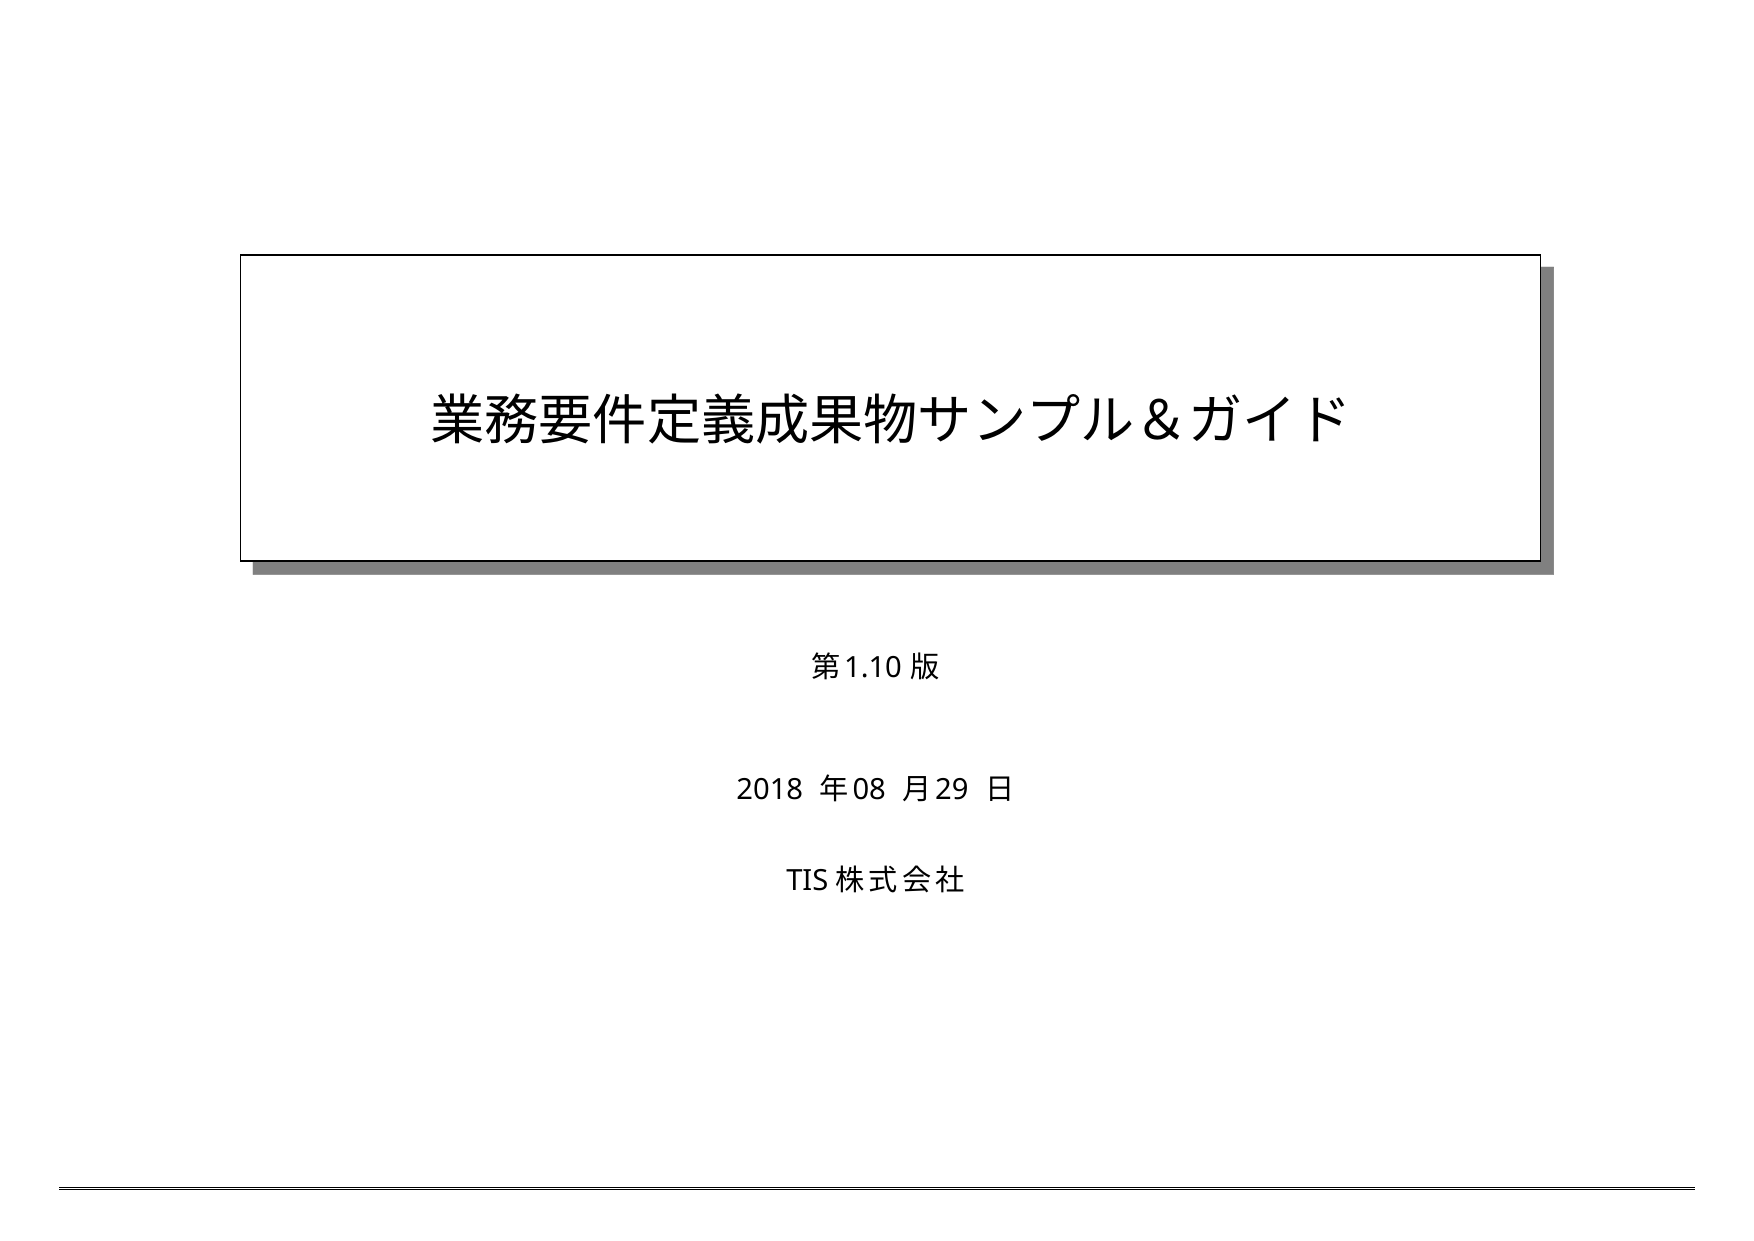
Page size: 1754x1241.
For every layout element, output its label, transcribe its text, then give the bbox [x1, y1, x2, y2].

text 2018年08月29日 [65, 756, 1688, 817]
text TIS株式会社 [65, 847, 1688, 908]
text 第1.10版 [65, 635, 1688, 696]
